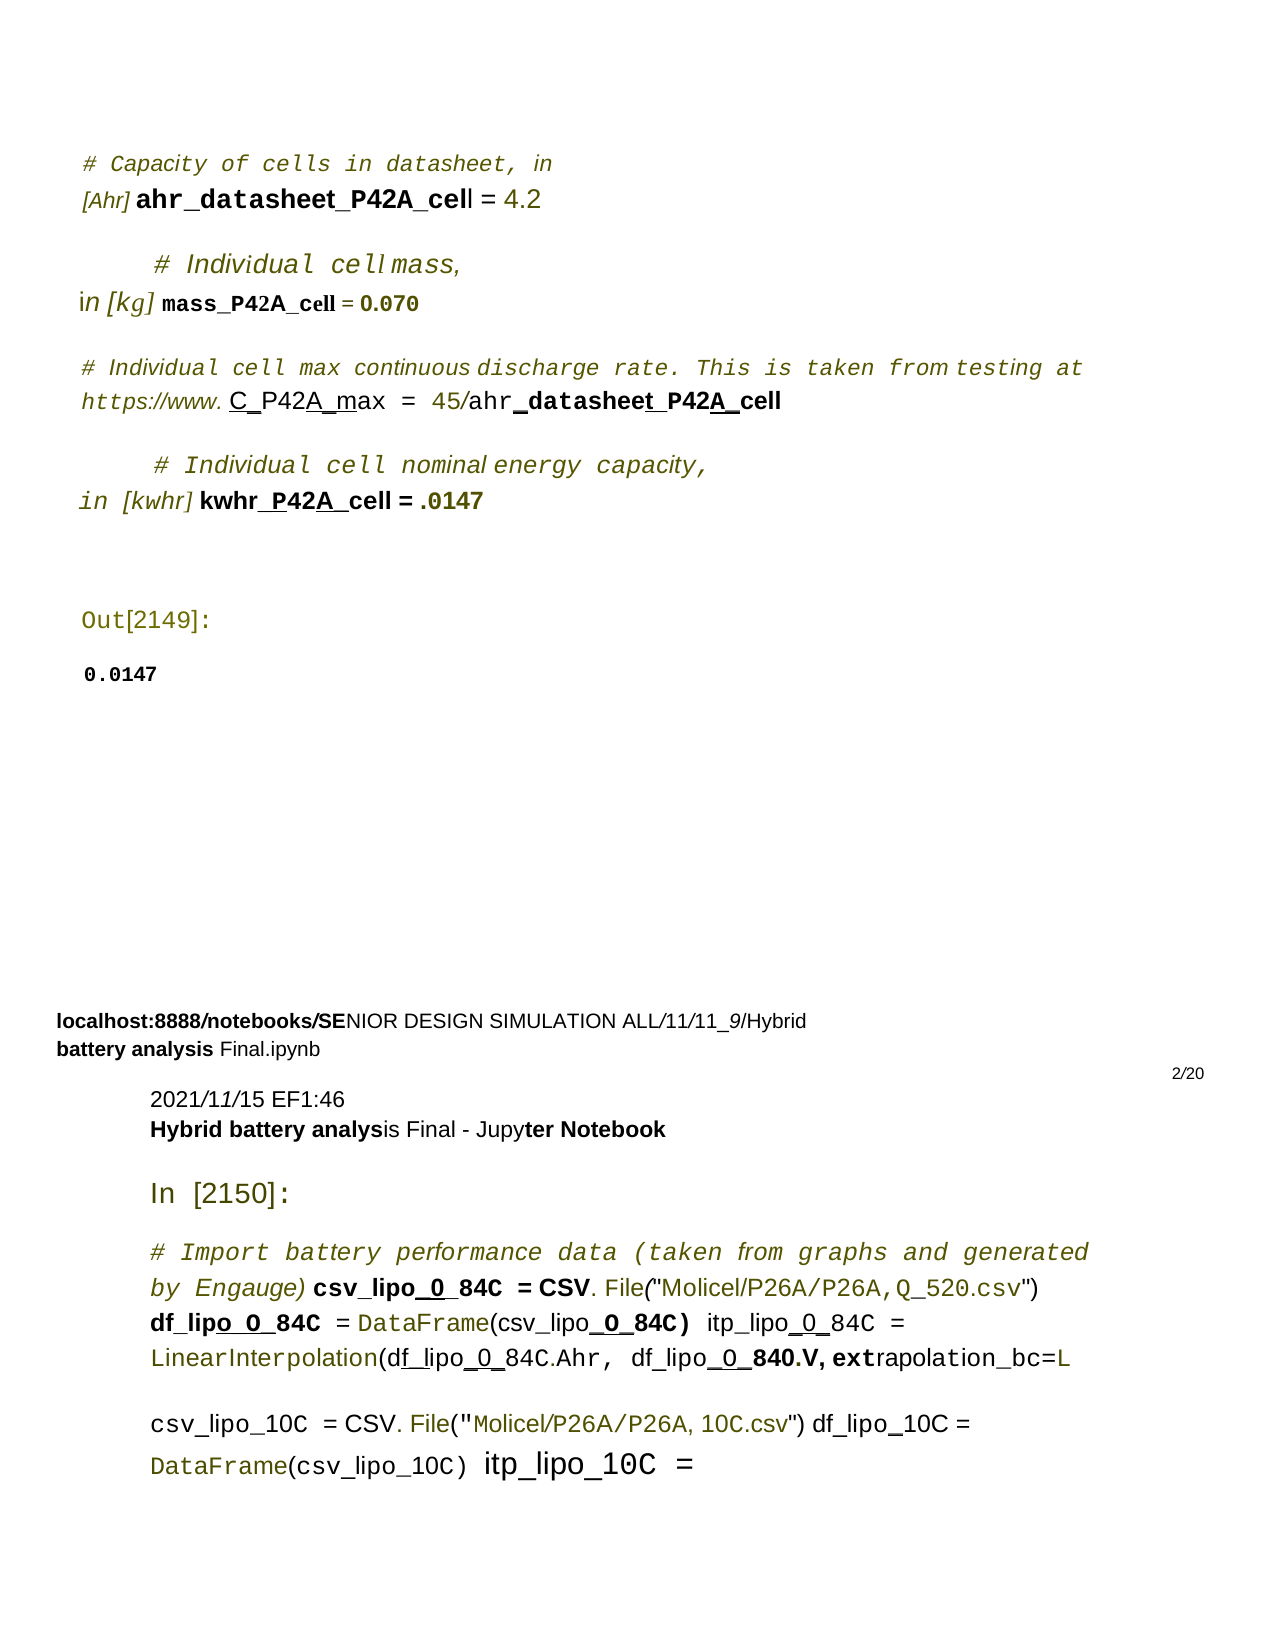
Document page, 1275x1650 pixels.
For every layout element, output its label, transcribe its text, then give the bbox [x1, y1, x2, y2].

text # Individual cell mass, in [kg] mass_P42A_cell = 0.070 [79, 248, 476, 319]
text localhost:8888/notebooks/SENIOR DESIGN SIMULATION ALL/11/11_9/Hybrid battery analysis Final.ipynb [56, 1009, 870, 1060]
text 0.0147 [84, 661, 170, 687]
text Out[2149]: [81, 605, 219, 636]
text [150, 1409, 1125, 1484]
text # Individual cell nominal energy capacity, in [kwhr] kwhr_P42A_cell = .0147 [78, 450, 733, 517]
text 2/20 [1172, 1064, 1219, 1083]
text In [2150]: [150, 1176, 1125, 1212]
text 2021/11/15 EF1:46 [150, 1086, 1125, 1112]
text # Capacity of cells in datasheet, in [Ahr] ahr_datasheet_P42A_cell = 4.2 [83, 150, 610, 217]
text # Import battery performance data (taken from graphs and generated by Engauge) csv_lipo_0_84C = CSV. File("Molicel/P26A/P26A,Q_520.csv") df_lipo_O_84C = DataFrame(csv_lipo_O_84C) itp_lipo_0_84C = LinearInterpolation(df_lipo_0_84C.Ahr, df_lipo_O_840.V, extrapolation_bc=L [150, 1237, 1125, 1374]
text # Individual cell max continuous discharge rate. This is taken from testing at https://www. C_P42A_max = 45/ahr_datasheet_P42A_cell [81, 353, 1204, 417]
text Hybrid battery analysis Final - Jupyter Notebook [150, 1116, 1125, 1142]
